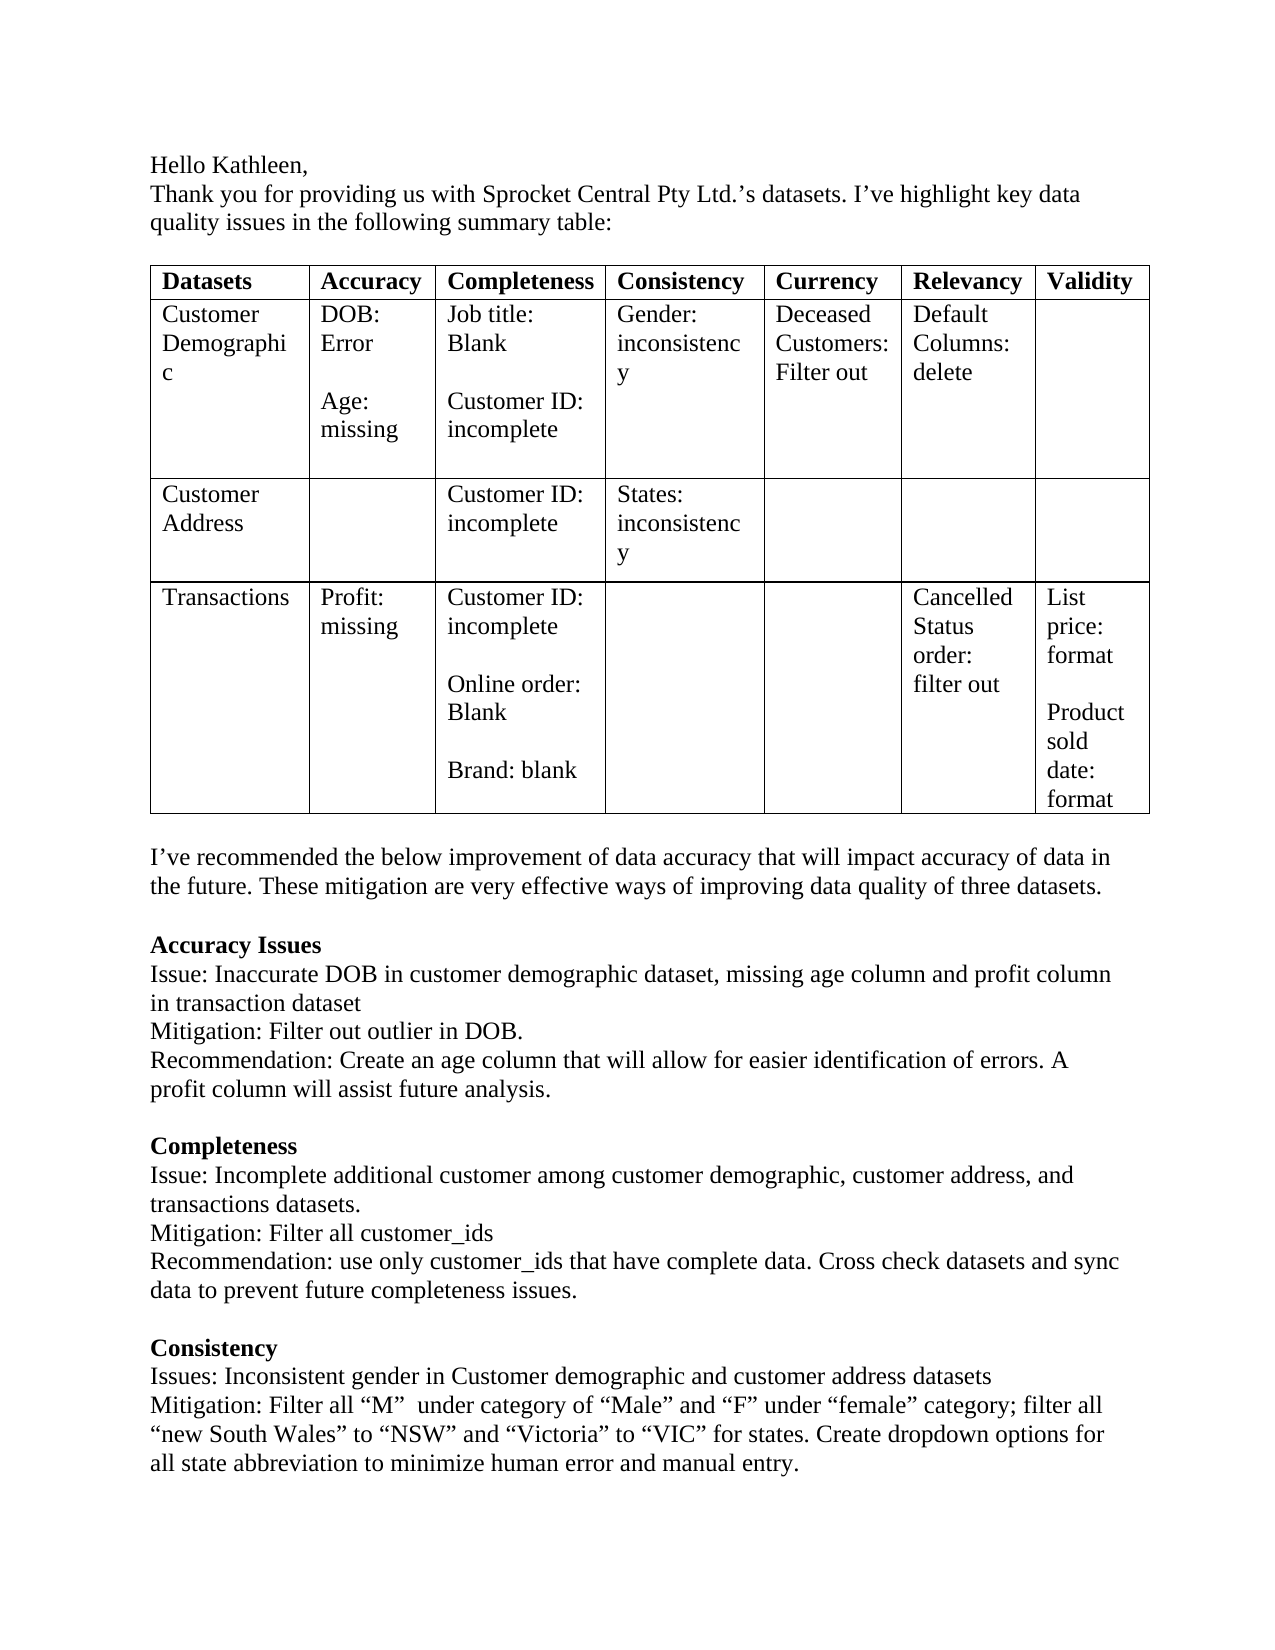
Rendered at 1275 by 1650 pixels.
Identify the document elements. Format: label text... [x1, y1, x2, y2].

table_cell Customer ID: incomplete [436, 479, 605, 581]
table_cell [902, 479, 1035, 581]
table_cell Cancelled Status order: filter out [902, 583, 1035, 812]
text Recommendation: Create an age column that will allow for easier identification of errors. A profit column will assist future analysis. [150, 1045, 1125, 1103]
table_cell Job title: Blank Customer ID: incomplete [436, 300, 605, 478]
table_cell Profit: missing [310, 583, 435, 812]
table_cell Customer Demographic [151, 300, 309, 478]
table_cell [765, 479, 901, 581]
text Completeness [150, 1131, 1125, 1160]
text Consistency [150, 1333, 1125, 1361]
text Mitigation: Filter all customer_ids [150, 1218, 1125, 1246]
table_header Completeness [436, 266, 605, 298]
table_cell Transactions [151, 583, 309, 812]
table_cell List price: format Product sold date: format [1036, 583, 1149, 812]
table_cell Customer ID: incomplete Online order: Blank Brand: blank [436, 583, 605, 812]
text Issues: Inconsistent gender in Customer demographic and customer address datasets [150, 1361, 1125, 1390]
text Issue: Incomplete additional customer among customer demographic, customer address, and transactions datasets. [150, 1160, 1125, 1218]
table_header Validity [1036, 266, 1149, 298]
table_header Currency [765, 266, 901, 298]
text Hello Kathleen, [150, 150, 1125, 179]
table_cell DOB: Error Age: missing [310, 300, 435, 478]
table_cell Default Columns: delete [902, 300, 1035, 478]
table_header Datasets [151, 266, 309, 298]
text Thank you for providing us with Sprocket Central Pty Ltd.’s datasets. I’ve highlight key data quality issues in the following summary table: [150, 179, 1125, 236]
table_cell Gender: inconsistency [606, 300, 764, 478]
text Mitigation: Filter out outlier in DOB. [150, 1016, 1125, 1045]
text Issue: Inaccurate DOB in customer demographic dataset, missing age column and profit column in transaction dataset [150, 959, 1125, 1016]
table_cell States: inconsistency [606, 479, 764, 581]
table_cell [606, 583, 764, 812]
table_cell [765, 583, 901, 812]
table_header Accuracy [310, 266, 435, 298]
table_cell Customer Address [151, 479, 309, 581]
table_header Relevancy [902, 266, 1035, 298]
table_cell [310, 479, 435, 581]
table_cell [1036, 479, 1149, 581]
text Accuracy Issues [150, 930, 1125, 959]
text Recommendation: use only customer_ids that have complete data. Cross check datasets and sync data to prevent future completeness issues. [150, 1246, 1125, 1304]
table_cell [1036, 300, 1149, 478]
text I’ve recommended the below improvement of data accuracy that will impact accuracy of data in the future. These mitigation are very effective ways of improving data quality of three datasets. [150, 842, 1125, 900]
table_cell Deceased Customers: Filter out [765, 300, 901, 478]
table_header Consistency [606, 266, 764, 298]
text Mitigation: Filter all “M” under category of “Male” and “F” under “female” category; filter all “new South Wales” to “NSW” and “Victoria” to “VIC” for states. Create dropdown options for all state abbreviation to minimize human error and manual entry. [150, 1390, 1125, 1476]
